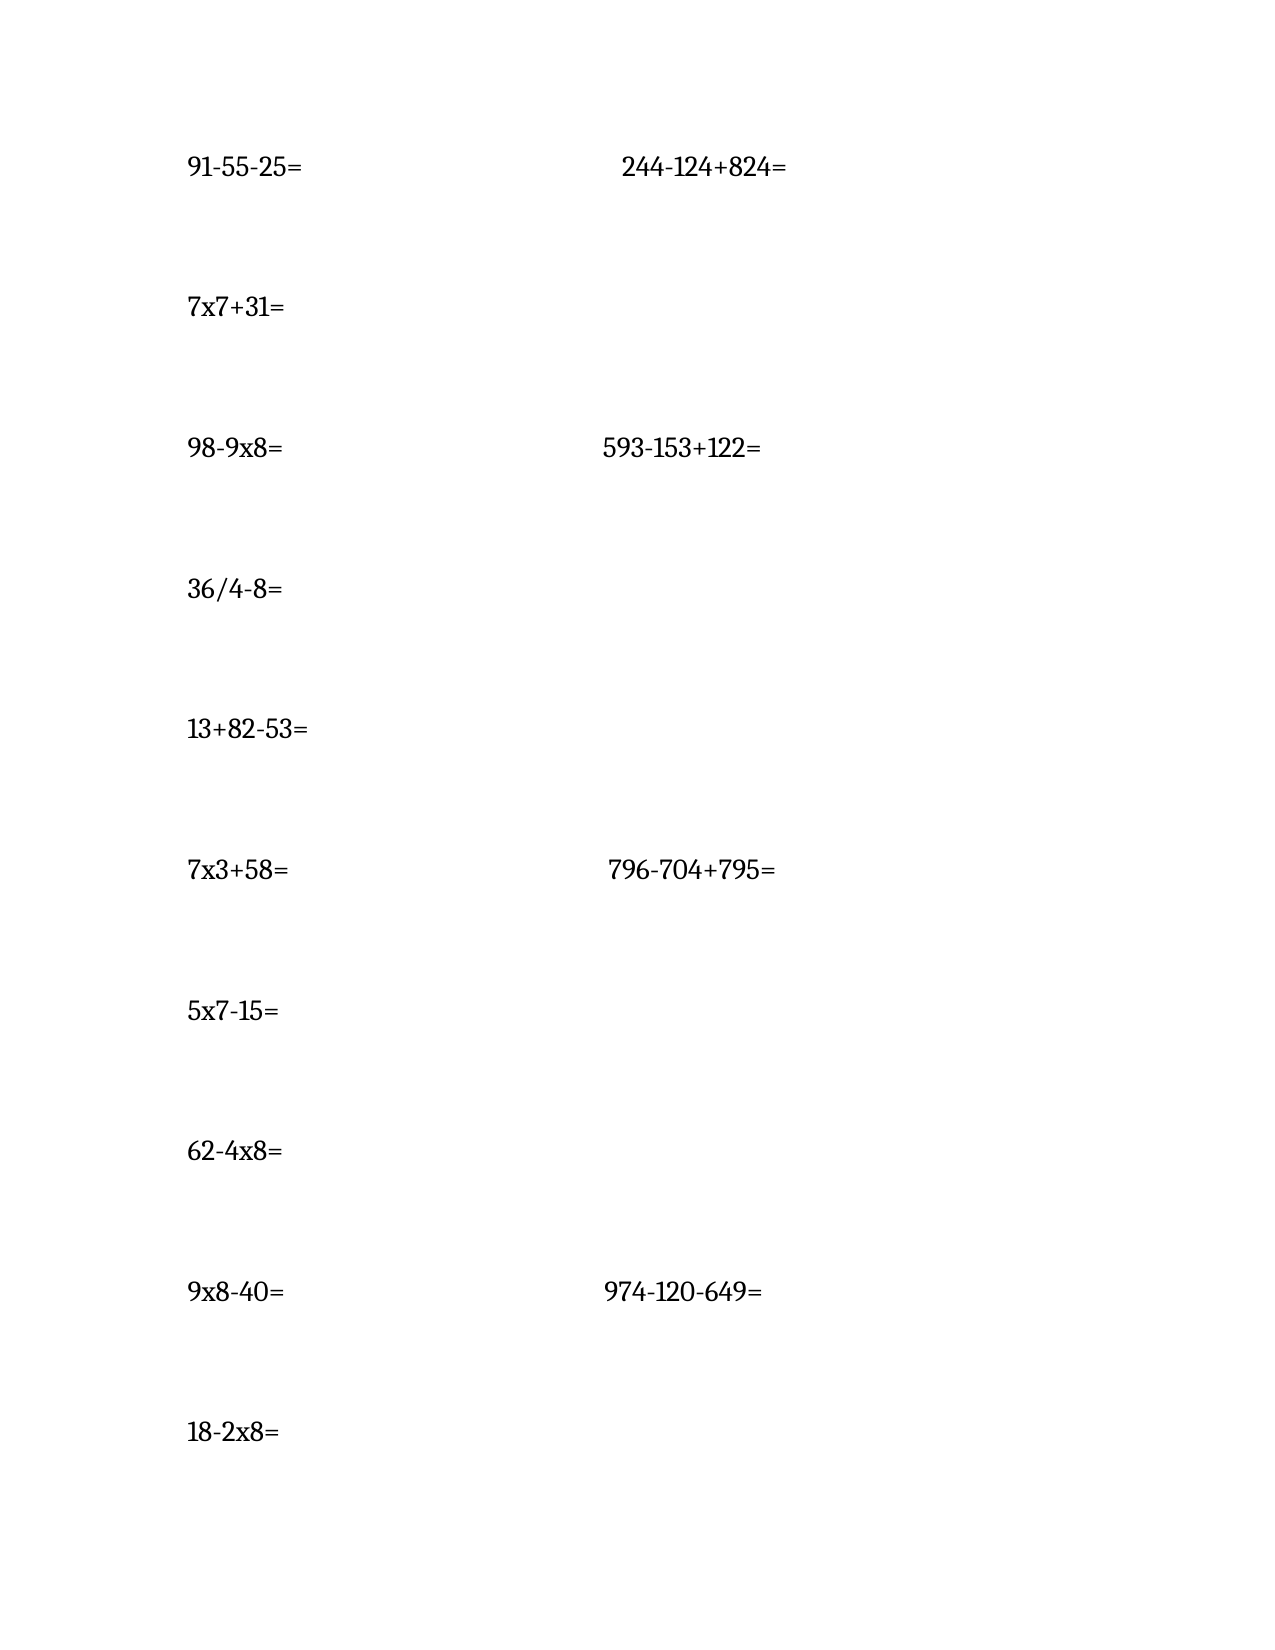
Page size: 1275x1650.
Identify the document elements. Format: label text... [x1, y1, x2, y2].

text 18-2x8= [187, 1416, 1087, 1449]
text 9x8-40= 974-120-649= [187, 1275, 1087, 1308]
text 7x7+31= [187, 291, 1087, 324]
text 62-4x8= [187, 1134, 1087, 1168]
text 13+82-53= [187, 712, 1087, 746]
text 5x7-15= [187, 994, 1087, 1027]
text 7x3+58= 796-704+795= [187, 853, 1087, 887]
text 91-55-25= 244-124+824= [187, 150, 1087, 183]
text 36/4-8= [187, 572, 1087, 605]
text 98-9x8= 593-153+122= [187, 431, 1087, 465]
